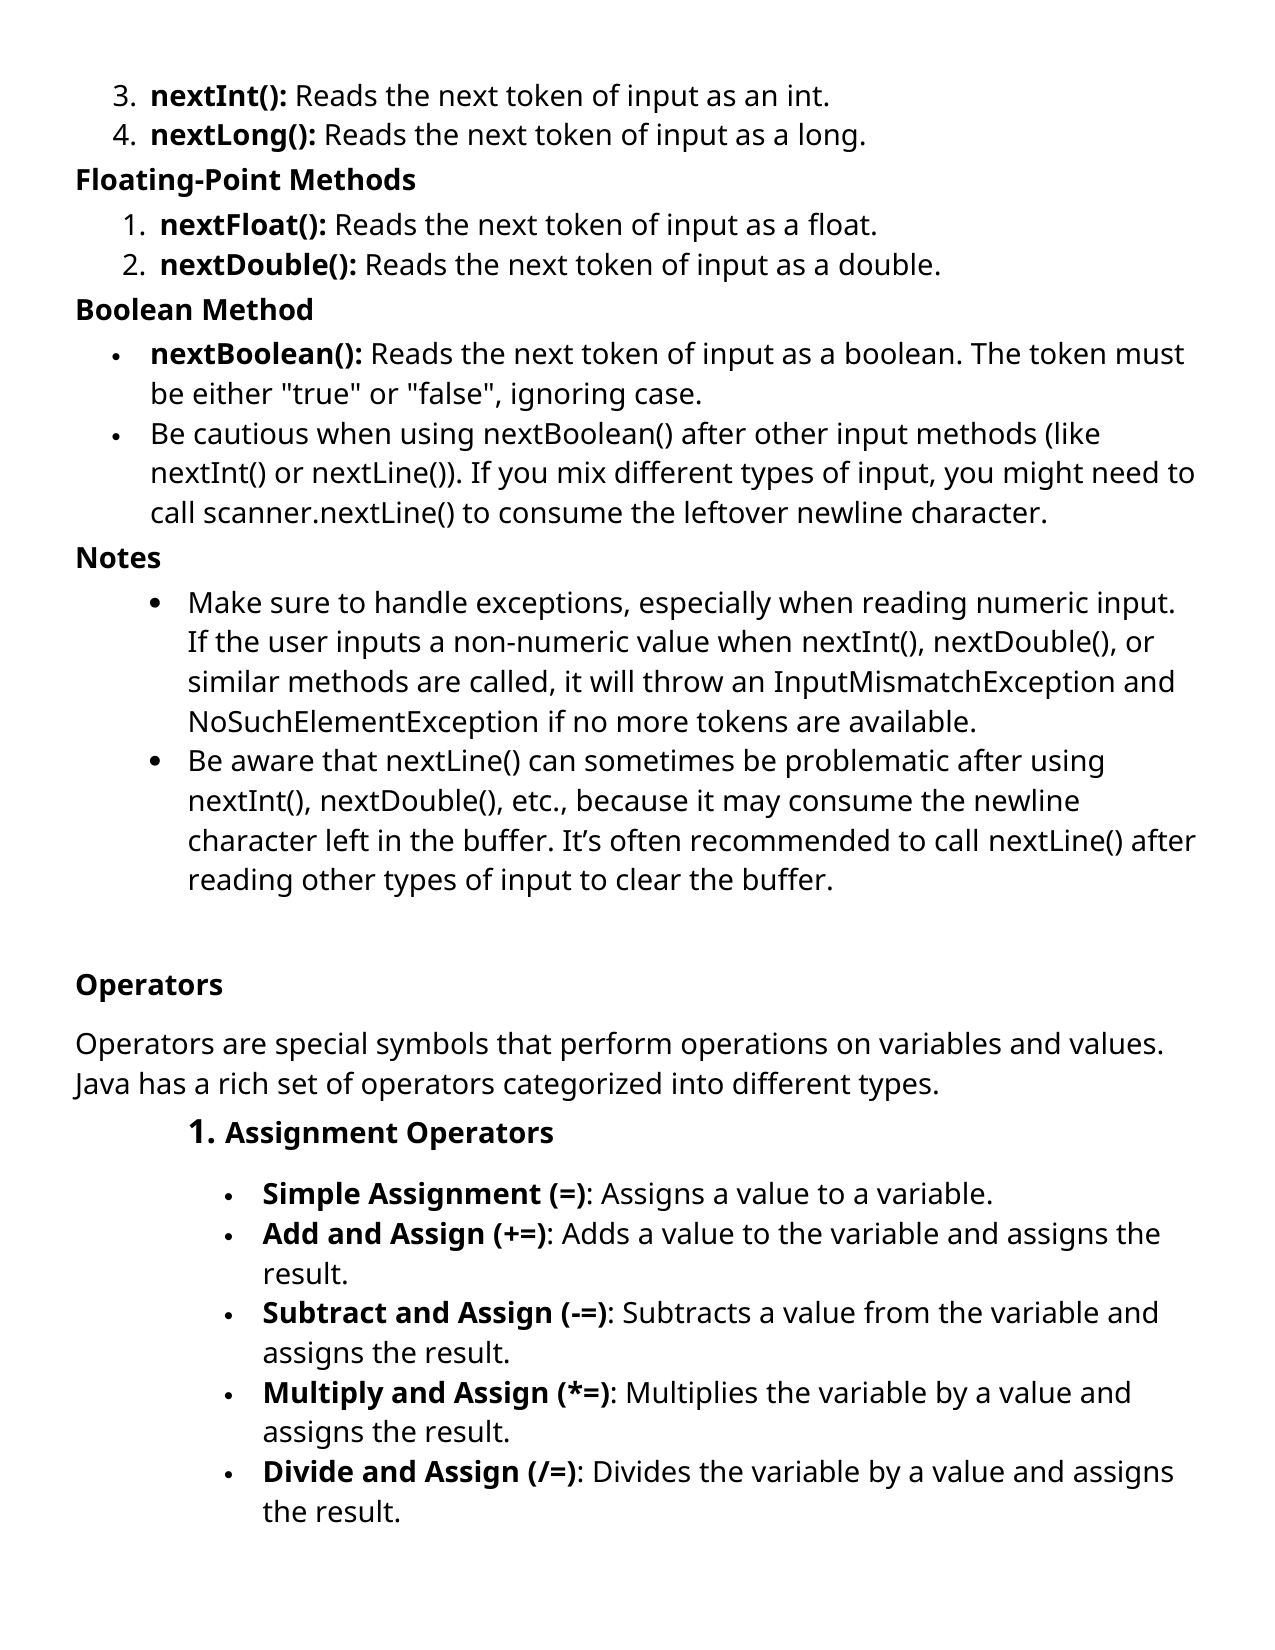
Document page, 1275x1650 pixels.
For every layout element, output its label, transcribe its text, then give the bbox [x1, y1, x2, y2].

list Be cautious when using nextBoolean() after other input methods (like nextInt() or nextLine()). If you mix different types of input, you might need to call scanner.nextLine() to consume the leftover newline character. [112, 413, 1200, 532]
list nextDouble(): Reads the next token of input as a double. [122, 244, 1200, 284]
text Boolean Method [75, 289, 1200, 328]
list Simple Assignment (=): Assigns a value to a variable. [225, 1173, 1200, 1213]
list Multiply and Assign (*=): Multiplies the variable by a value and assigns the result. [225, 1372, 1200, 1451]
list Subtract and Assign (-=): Subtracts a value from the variable and assigns the result. [225, 1293, 1200, 1372]
list nextInt(): Reads the next token of input as an int. [112, 75, 1200, 115]
text Operators [75, 964, 1200, 1004]
list Assignment Operators [187, 1108, 1200, 1153]
list nextBoolean(): Reads the next token of input as a boolean. The token must be either "true" or "false", ignoring case. [112, 333, 1200, 413]
list nextFloat(): Reads the next token of input as a float. [122, 204, 1200, 244]
list Make sure to handle exceptions, especially when reading numeric input. If the user inputs a non-numeric value when nextInt(), nextDouble(), or similar methods are called, it will throw an InputMismatchException and NoSuchElementException if no more tokens are available. [150, 582, 1200, 741]
list nextLong(): Reads the next token of input as a long. [112, 115, 1200, 154]
list Be aware that nextLine() can sometimes be problematic after using nextInt(), nextDouble(), etc., because it may consume the newline character left in the buffer. It’s often recommended to call nextLine() after reading other types of input to clear the buffer. [150, 741, 1200, 899]
text Floating-Point Methods [75, 159, 1200, 199]
text Operators are special symbols that perform operations on variables and values. Java has a rich set of operators categorized into different types. [75, 1023, 1200, 1103]
text Notes [75, 537, 1200, 577]
list Add and Assign (+=): Adds a value to the variable and assigns the result. [225, 1213, 1200, 1293]
list Divide and Assign (/=): Divides the variable by a value and assigns the result. [225, 1451, 1200, 1531]
